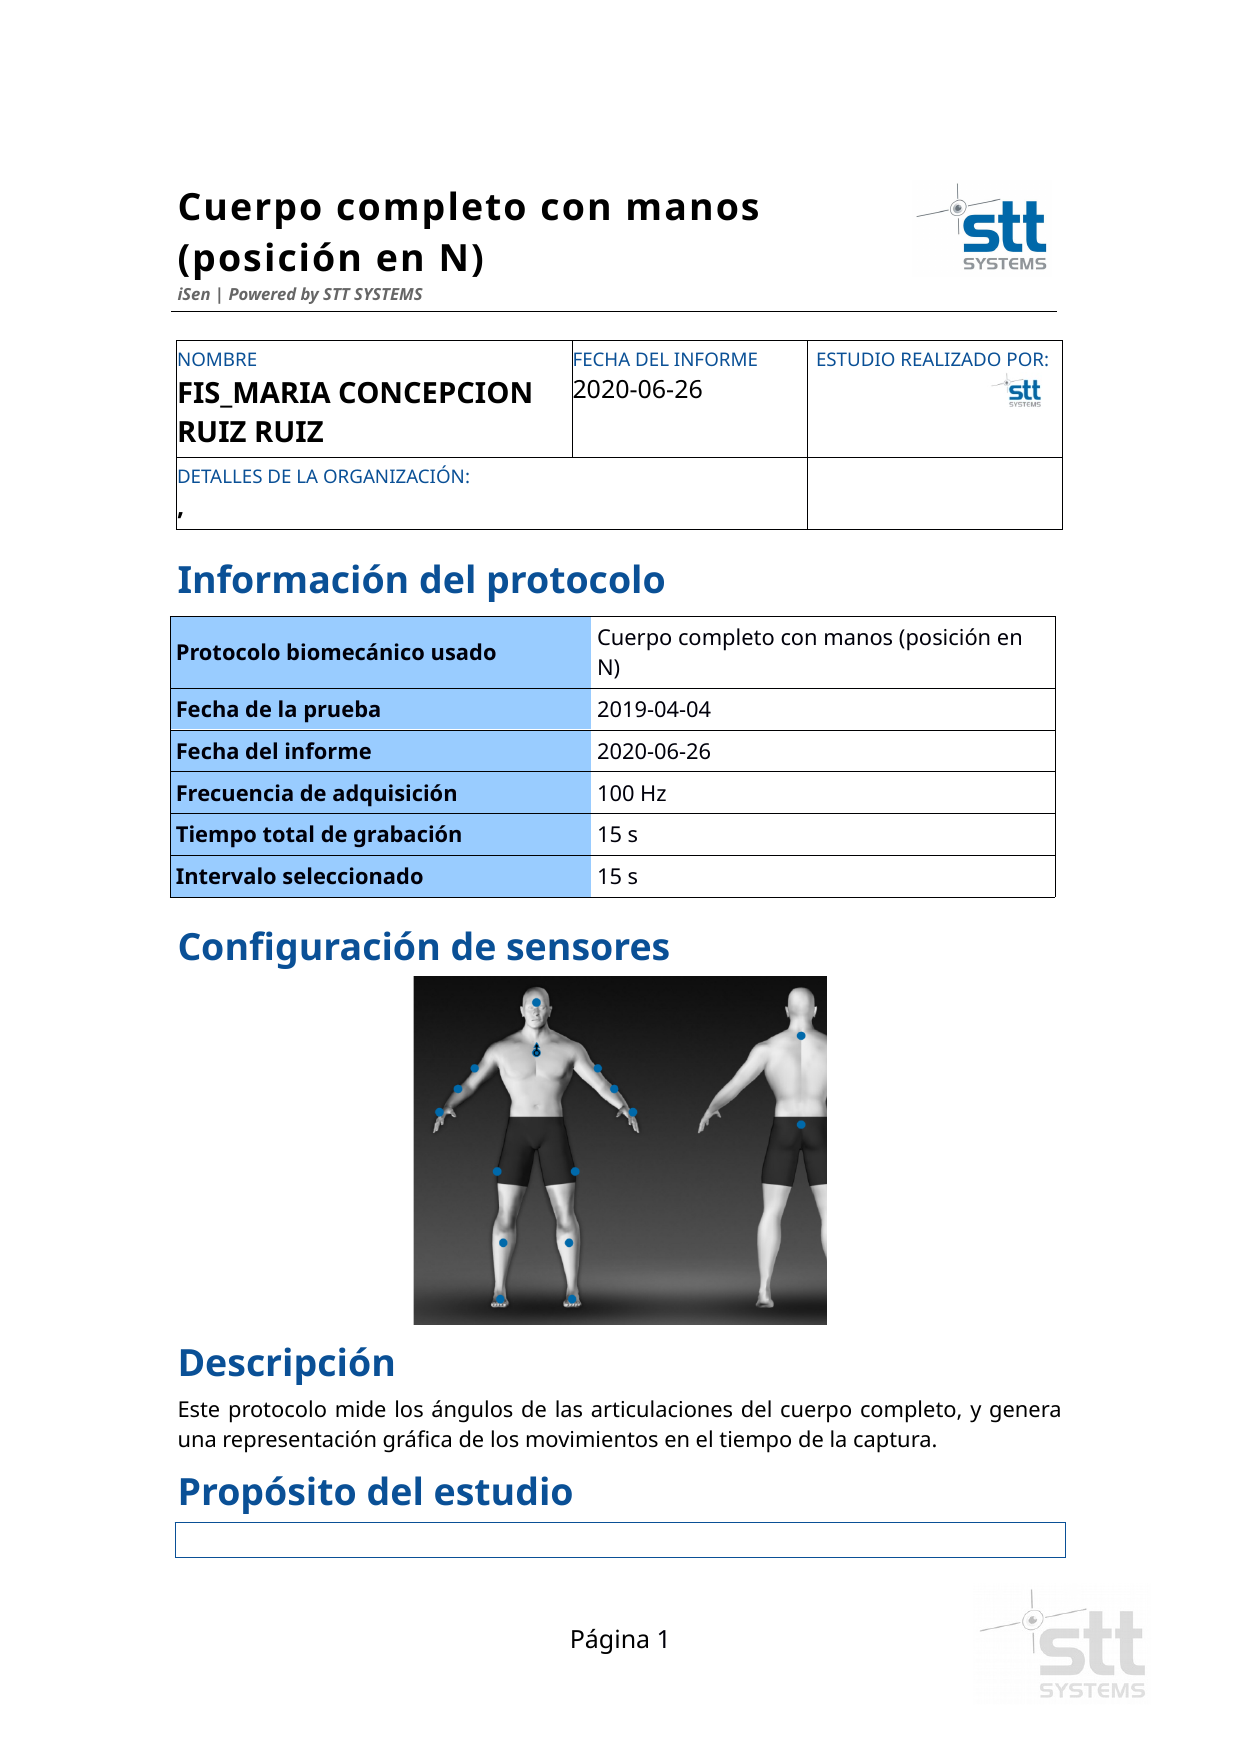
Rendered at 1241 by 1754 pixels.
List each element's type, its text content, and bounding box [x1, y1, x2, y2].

subtitle Información del protocolo [177, 553, 1063, 604]
table_cell [808, 458, 1062, 529]
table_cell DETALLES DE LA ORGANIZACIÓN: , [177, 458, 807, 529]
table_cell 15 s [591, 856, 1055, 897]
table_cell 2019-04-04 [591, 689, 1055, 729]
table_header Cuerpo completo con manos (posición en N) [591, 617, 1055, 688]
table_cell Frecuencia de adquisición [171, 772, 591, 813]
table_header NOMBRE FIS_MARIA CONCEPCION RUIZ RUIZ [177, 341, 572, 457]
picture [822, 372, 1043, 409]
table_cell Intervalo seleccionado [171, 856, 591, 897]
table_cell Fecha de la prueba [171, 689, 591, 729]
picture [972, 1583, 1152, 1705]
table_header FECHA DEL INFORME 2020-06-26 [573, 341, 807, 457]
table_header Protocolo biomecánico usado [171, 617, 591, 688]
table_cell 100 Hz [591, 772, 1055, 813]
table_cell 15 s [591, 814, 1055, 855]
subtitle Propósito del estudio [177, 1465, 1063, 1516]
text Este protocolo mide los ángulos de las articulaciones del cuerpo completo, y genera una representación gráfica de los movimientos en el tiempo de la captura. [177, 1394, 1063, 1453]
subtitle Descripción [177, 1337, 1063, 1388]
picture [413, 976, 827, 1325]
subtitle Configuración de sensores [177, 920, 1063, 971]
table_cell Fecha del informe [171, 731, 591, 771]
table_cell 2020-06-26 [591, 731, 1055, 771]
table_cell Tiempo total de grabación [171, 814, 591, 855]
table_header ESTUDIO REALIZADO POR: [808, 341, 1062, 457]
picture [911, 180, 1052, 277]
